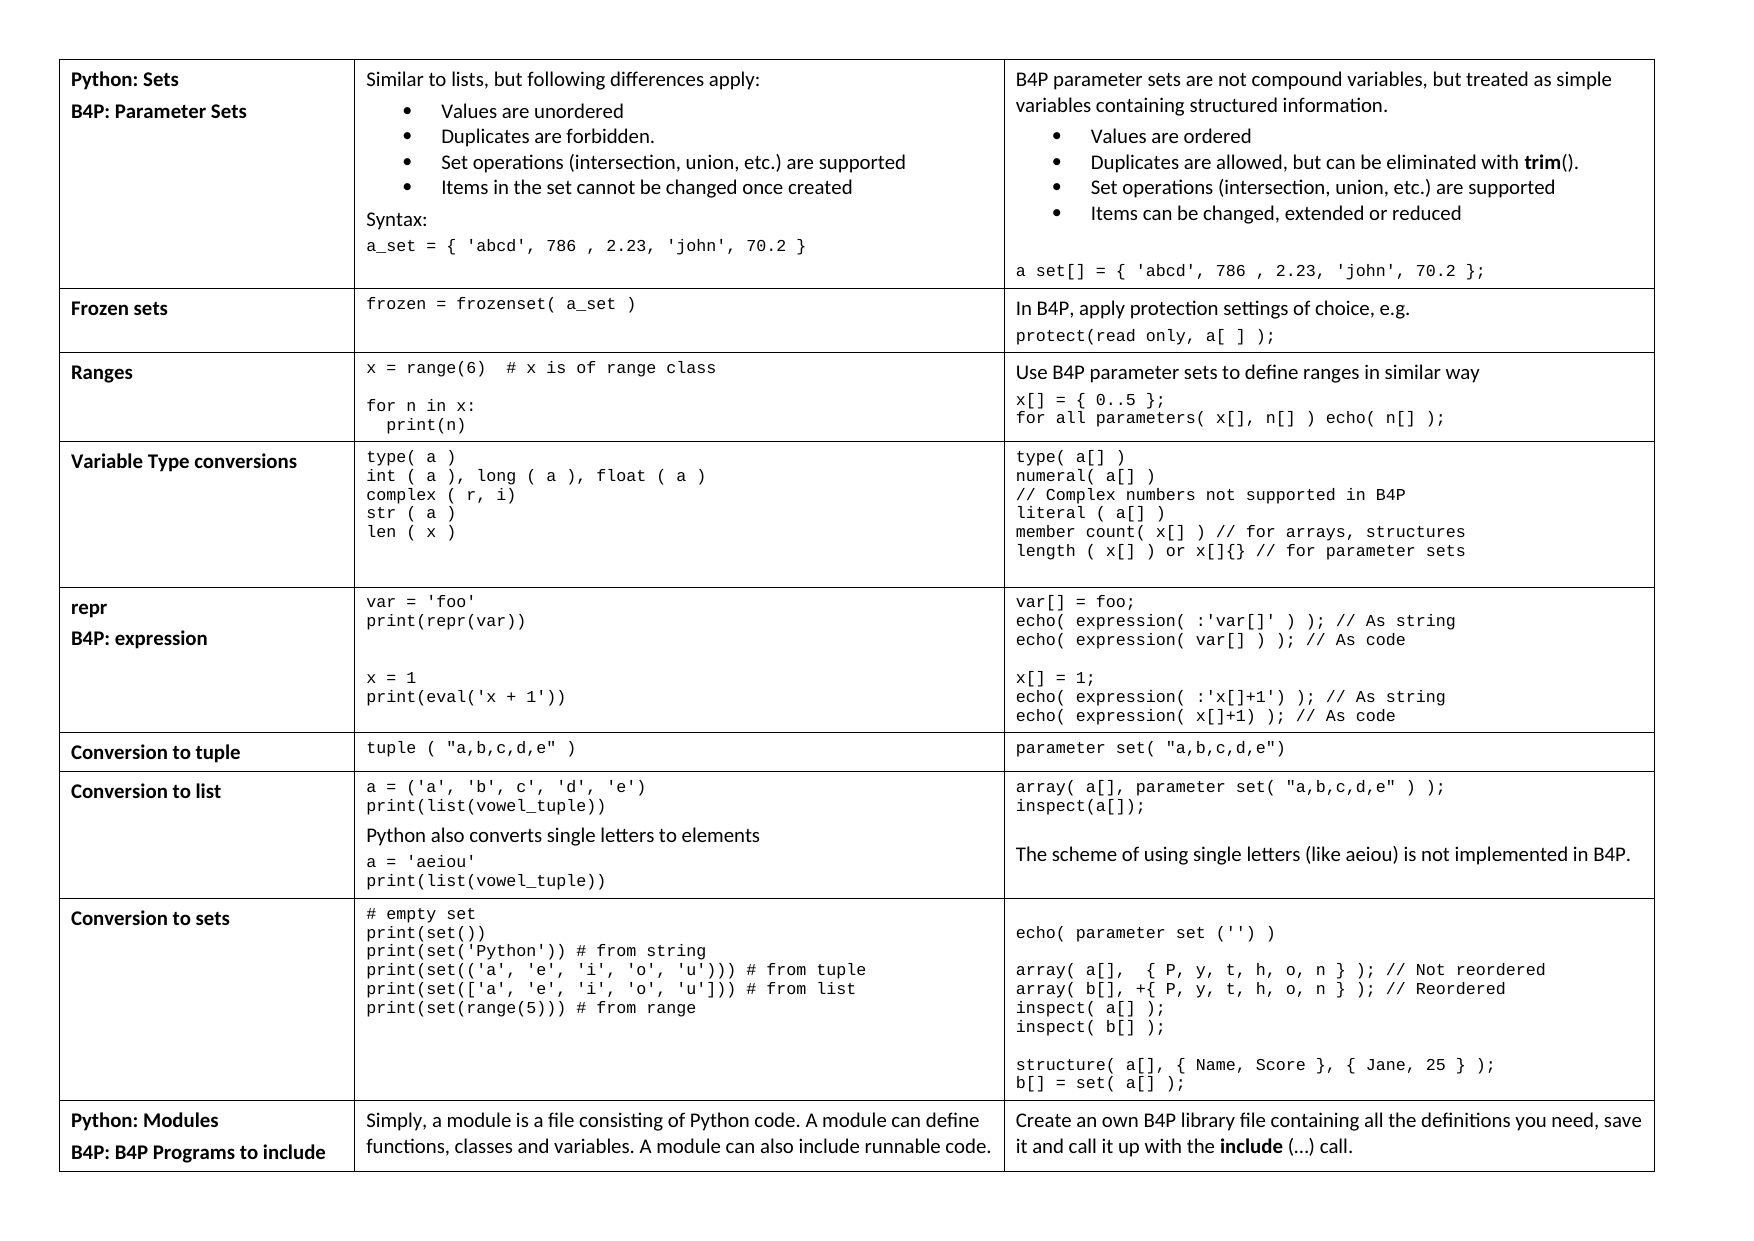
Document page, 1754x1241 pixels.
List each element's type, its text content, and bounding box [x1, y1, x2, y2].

table_cell Ranges [60, 353, 354, 441]
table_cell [355, 1101, 1004, 1171]
table_cell frozen = frozenset( a_set ) [355, 289, 1004, 352]
table_cell a = ('a', 'b', c', 'd', 'e') print(list(vowel_tuple)) Python also converts single letters to elements a = 'aeiou' print(list(vowel_tuple)) [355, 772, 1004, 898]
table_cell Similar to lists, but following differences apply: Values are unordered Duplicates are forbidden. Set operations (intersection, union, etc.) are supported Items in the set cannot be changed once created Syntax: a_set = { 'abcd', 786 , 2.23, 'john', 70.2 } [355, 60, 1004, 288]
table_cell # empty set print(set()) print(set('Python')) # from string print(set(('a', 'e', 'i', 'o', 'u'))) # from tuple print(set(['a', 'e', 'i', 'o', 'u'])) # from list print(set(range(5))) # from range [355, 899, 1004, 1100]
table_cell type( a ) int ( a ), long ( a ), float ( a ) complex ( r, i) str ( a ) len ( x ) [355, 442, 1004, 587]
table_cell tuple ( "a,b,c,d,e" ) [355, 733, 1004, 771]
table_cell Variable Type conversions [60, 442, 354, 587]
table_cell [60, 1101, 354, 1171]
table_cell Use B4P parameter sets to define ranges in similar way x[] = { 0..5 }; for all parameters( x[], n[] ) echo( n[] ); [1005, 353, 1654, 441]
table_cell Conversion to tuple [60, 733, 354, 771]
table_cell array( a[], parameter set( "a,b,c,d,e" ) ); inspect(a[]); The scheme of using single letters (like aeiou) is not implemented in B4P. [1005, 772, 1654, 898]
table_cell var = 'foo' print(repr(var)) x = 1 print(eval('x + 1')) [355, 588, 1004, 732]
table_cell type( a[] ) numeral( a[] ) // Complex numbers not supported in B4P literal ( a[] ) member count( x[] ) // for arrays, structures length ( x[] ) or x[]{} // for parameter sets [1005, 442, 1654, 587]
table_cell echo( parameter set ('') ) array( a[], { P, y, t, h, o, n } ); // Not reordered array( b[], +{ P, y, t, h, o, n } ); // Reordered inspect( a[] ); inspect( b[] ); structure( a[], { Name, Score }, { Jane, 25 } ); b[] = set( a[] ); [1005, 899, 1654, 1100]
table_cell Frozen sets [60, 289, 354, 352]
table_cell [1005, 1101, 1654, 1171]
table_cell B4P parameter sets are not compound variables, but treated as simple variables containing structured information. Values are ordered Duplicates are allowed, but can be eliminated with trim(). Set operations (intersection, union, etc.) are supported Items can be changed, extended or reduced a set[] = { 'abcd', 786 , 2.23, 'john', 70.2 }; [1005, 60, 1654, 288]
table_cell Python: Sets B4P: Parameter Sets [60, 60, 354, 288]
table_cell In B4P, apply protection settings of choice, e.g. protect(read only, a[ ] ); [1005, 289, 1654, 352]
table_cell var[] = foo; echo( expression( :'var[]' ) ); // As string echo( expression( var[] ) ); // As code x[] = 1; echo( expression( :'x[]+1') ); // As string echo( expression( x[]+1) ); // As code [1005, 588, 1654, 732]
table_cell repr B4P: expression [60, 588, 354, 732]
table_cell parameter set( "a,b,c,d,e") [1005, 733, 1654, 771]
table_cell x = range(6) # x is of range class for n in x: print(n) [355, 353, 1004, 441]
table_cell Conversion to sets [60, 899, 354, 1100]
table_cell Conversion to list [60, 772, 354, 898]
